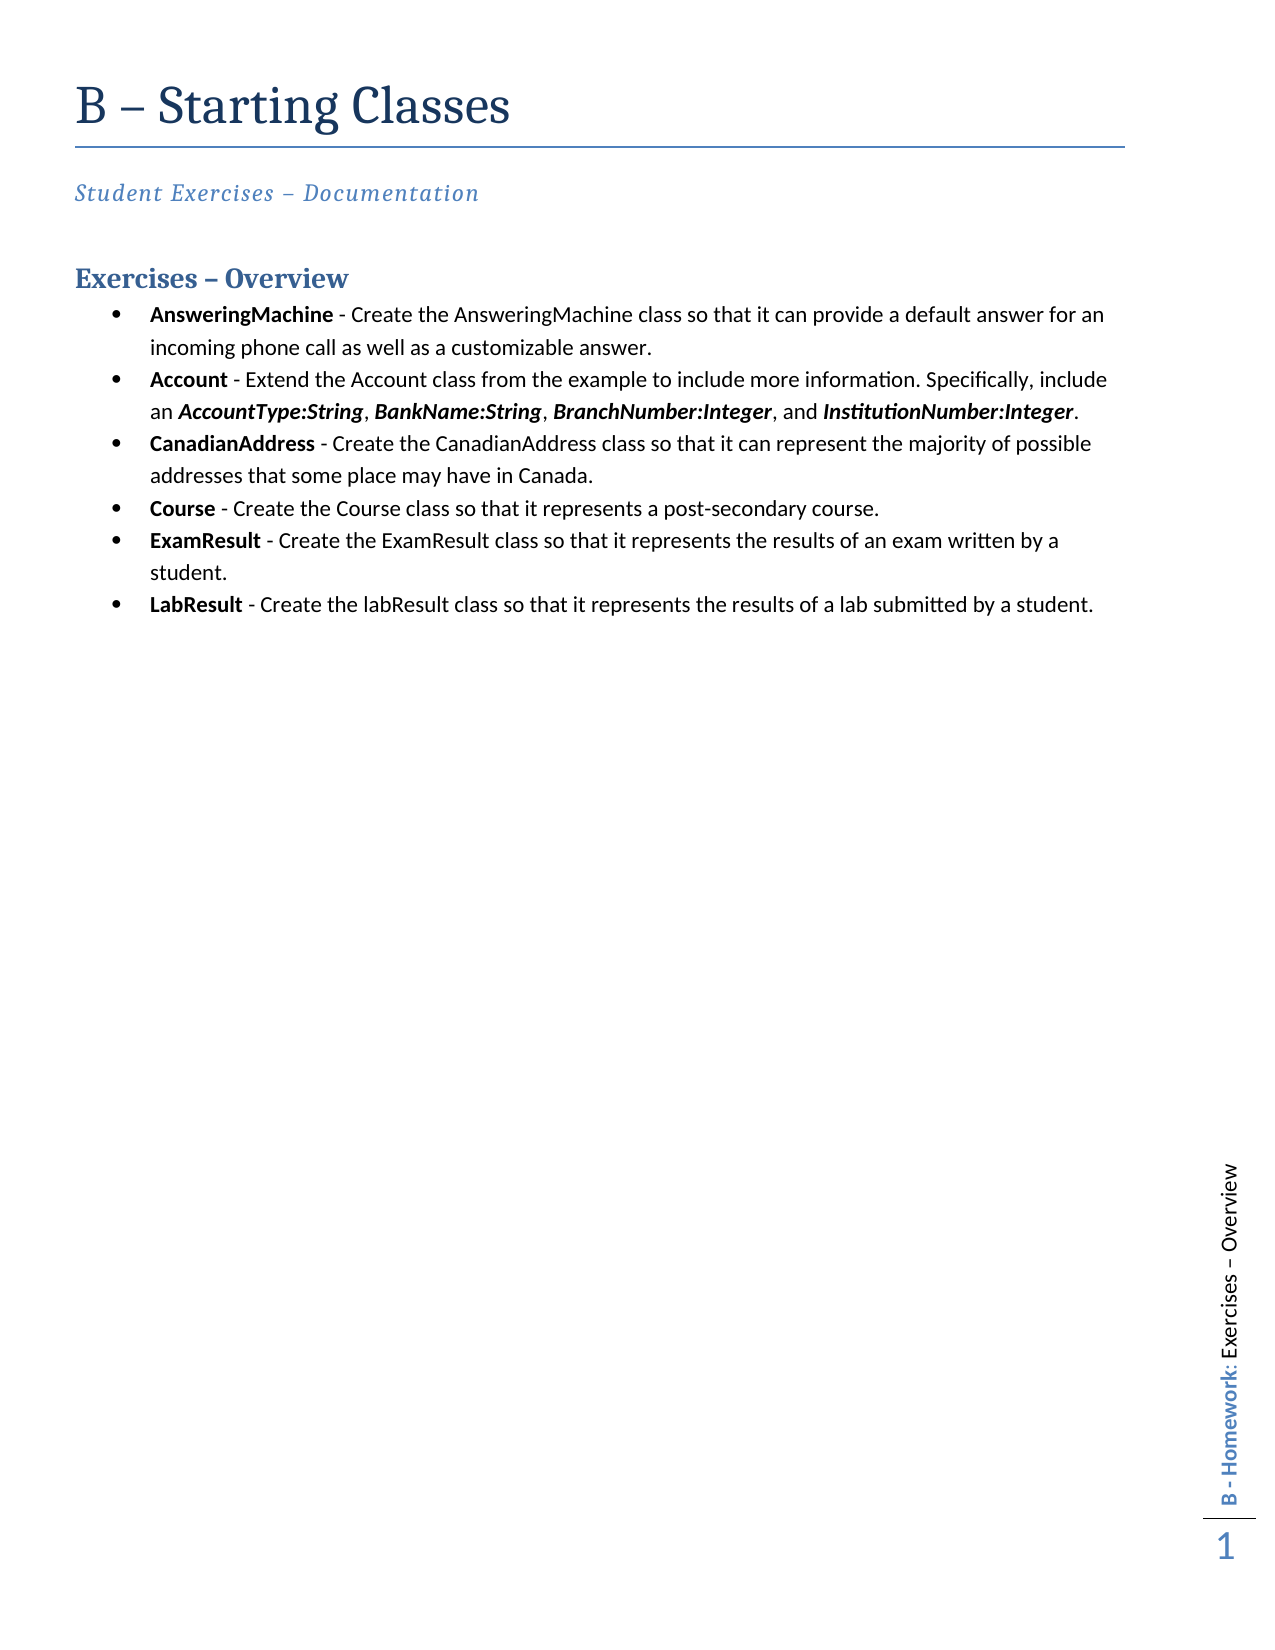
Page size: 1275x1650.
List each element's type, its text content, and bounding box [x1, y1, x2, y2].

list LabResult - Create the labResult class so that it represents the results of a lab submitted by a student. [112, 590, 1125, 618]
subtitle Student Exercises – Documentation [75, 179, 1125, 208]
list CanadianAddress - Create the CanadianAddress class so that it can represent the majority of possible addresses that some place may have in Canada. [112, 429, 1125, 489]
subtitle Exercises – Overview [75, 262, 1125, 296]
list AnsweringMachine - Create the AnsweringMachine class so that it can provide a default answer for an incoming phone call as well as a customizable answer. [112, 301, 1125, 361]
list Course - Create the Course class so that it represents a post-secondary course. [112, 494, 1125, 522]
list Account - Extend the Account class from the example to include more information. Specifically, include an AccountType:String, BankName:String, BranchNumber:Integer, and InstitutionNumber:Integer. [112, 365, 1125, 425]
title B – Starting Classes [75, 75, 1125, 146]
list ExamResult - Create the ExamResult class so that it represents the results of an exam written by a student. [112, 526, 1125, 586]
